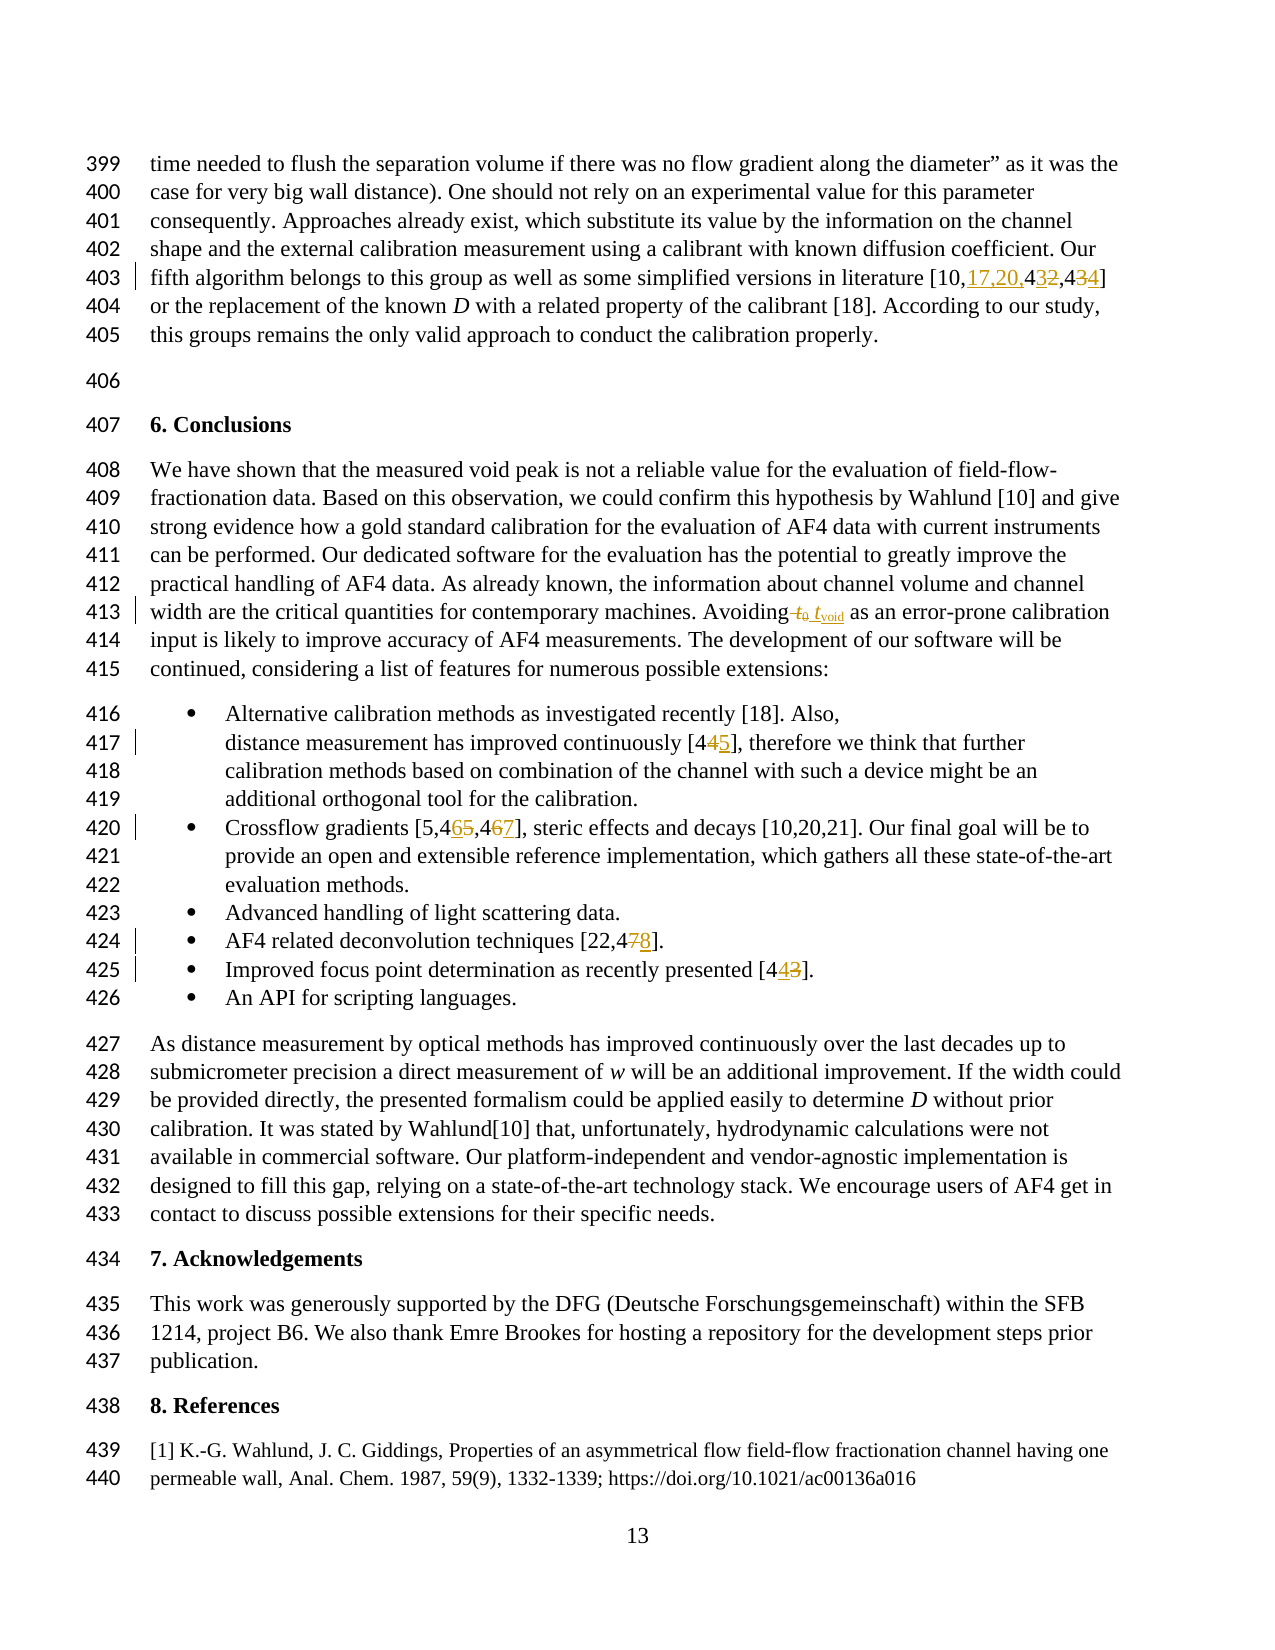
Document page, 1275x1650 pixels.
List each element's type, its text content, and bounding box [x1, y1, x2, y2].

text [1] K.-G. Wahlund, J. C. Giddings, Properties of an asymmetrical flow field-flow fractionation channel having one permeable wall, Anal. Chem. 1987, 59(9), 1332-1339; https://doi.org/10.1021/ac00136a016 [150, 1437, 1125, 1490]
list Improved focus point determination as recently presented [4]. [187, 956, 1125, 982]
text We have shown that the measured void peak is not a reliable value for the evaluation of field-flow-fractionation data. Based on this observation, we could confirm this hypothesis by Wahlund [10] and give strong evidence how a gold standard calibration for the evaluation of AF4 data with current instruments can be performed. Our dedicated software for the evaluation has the potential to greatly improve the practical handling of AF4 data. As already known, the information about channel volume and channel width are the critical quantities for contemporary machines. Avoiding as an error-prone calibration input is likely to improve accuracy of AF4 measurements. The development of our software will be continued, considering a list of features for numerous possible extensions: [150, 456, 1125, 681]
list An API for scripting languages. [187, 984, 1125, 1011]
list Alternative calibration methods as investigated recently [18]. Also, [187, 700, 1125, 726]
text This work was generously supported by the DFG (Deutsche Forschungsgemeinschaft) within the SFB 1214, project B6. We also thank Emre Brookes for hosting a repository for the development steps prior publication. [150, 1290, 1125, 1374]
text 8. References [150, 1392, 1125, 1419]
list Advanced handling of light scattering data. [187, 899, 1125, 926]
list distance measurement has improved continuously [4], therefore we think that further calibration methods based on combination of the channel with such a device might be an additional orthogonal tool for the calibration. [225, 728, 1125, 812]
list Crossflow gradients [5,4,4], steric effects and decays [10,20,21]. Our final goal will be to provide an open and extensible reference implementation, which gathers all these state-of-the-art evaluation methods. [187, 814, 1125, 897]
text As distance measurement by optical methods has improved continuously over the last decades up to submicrometer precision a direct measurement of w will be an additional improvement. If the width could be provided directly, the presented formalism could be applied easily to determine D without prior calibration. It was stated by Wahlund[10] that, unfortunately, hydrodynamic calculations were not available in commercial software. Our platform-independent and vendor-agnostic implementation is designed to fill this gap, relying on a state-of-the-art technology stack. We encourage users of AF4 get in contact to discuss possible extensions for their specific needs. [150, 1029, 1125, 1227]
text 6. Conclusions [150, 411, 1125, 437]
list AF4 related deconvolution techniques [22,4]. [187, 928, 1125, 954]
text 7. Acknowledgements [150, 1245, 1125, 1272]
